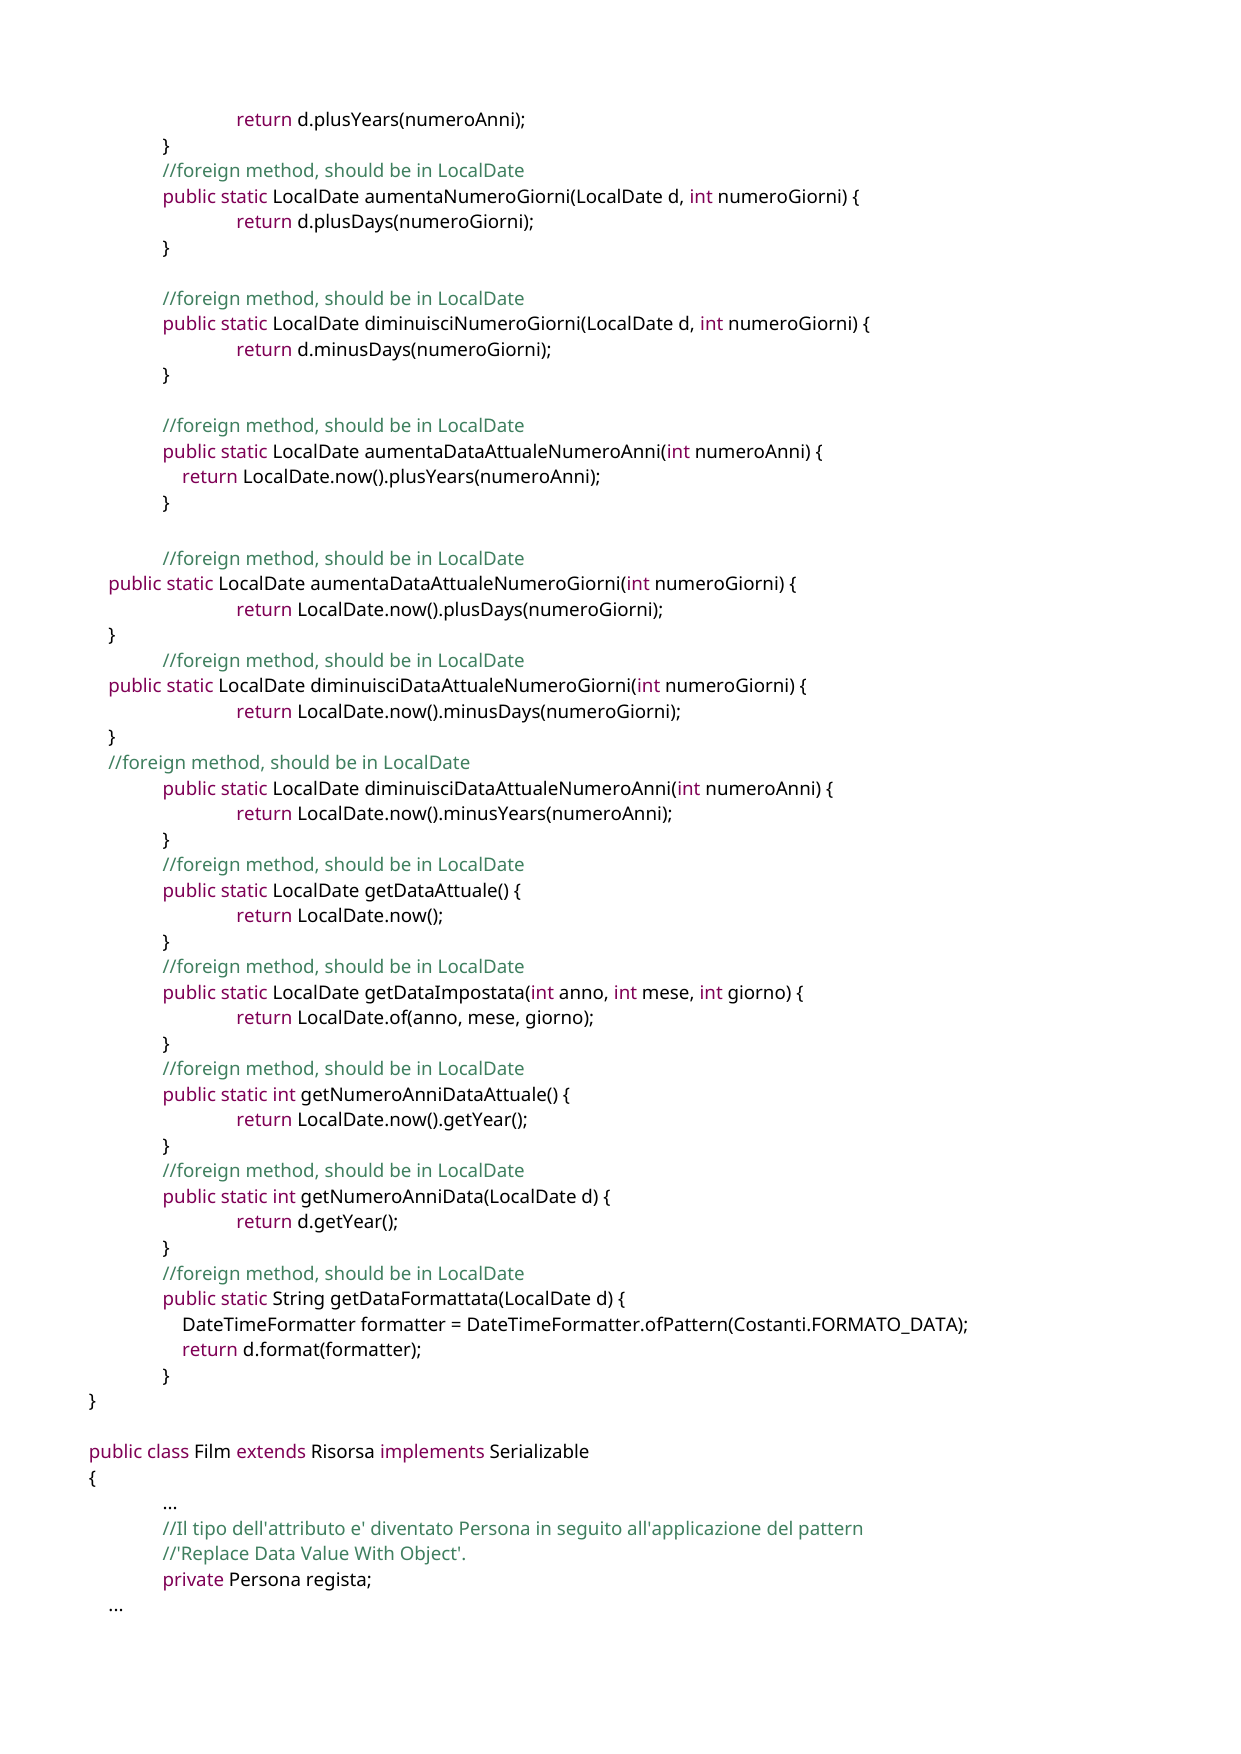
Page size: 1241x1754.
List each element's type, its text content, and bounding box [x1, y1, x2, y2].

text } [89, 928, 1152, 953]
text //foreign method, should be in LocalDate [89, 285, 1152, 311]
text } [89, 1234, 1152, 1260]
text return LocalDate.now().minusDays(numeroGiorni); [89, 698, 1152, 724]
text //foreign method, should be in LocalDate [89, 413, 1152, 438]
text public static LocalDate getDataAttuale() { [89, 877, 1152, 902]
text return d.minusDays(numeroGiorni); [89, 336, 1152, 362]
text //foreign method, should be in LocalDate [89, 953, 1152, 979]
text return d.plusDays(numeroGiorni); [89, 208, 1152, 234]
text } [89, 724, 1152, 749]
text DateTimeFormatter formatter = DateTimeFormatter.ofPattern(Costanti.FORMATO_DATA); [89, 1311, 1152, 1336]
text } [89, 489, 1152, 515]
text //foreign method, should be in LocalDate [89, 647, 1152, 673]
text return LocalDate.of(anno, mese, giorno); [89, 1004, 1152, 1030]
text } [89, 1362, 1152, 1387]
text } [89, 826, 1152, 851]
text public static String getDataFormattata(LocalDate d) { [89, 1285, 1152, 1311]
text return LocalDate.now().plusDays(numeroGiorni); [89, 596, 1152, 622]
text return d.getYear(); [89, 1209, 1152, 1234]
text public static LocalDate getDataImpostata(int anno, int mese, int giorno) { [89, 979, 1152, 1004]
text return LocalDate.now().getYear(); [89, 1107, 1152, 1132]
text return d.plusYears(numeroAnni); [89, 106, 1152, 132]
text } [89, 132, 1152, 157]
text return LocalDate.now(); [89, 902, 1152, 928]
text ... [89, 1592, 1152, 1617]
text //foreign method, should be in LocalDate [89, 851, 1152, 877]
text return d.format(formatter); [89, 1336, 1152, 1362]
text public static LocalDate aumentaDataAttualeNumeroAnni(int numeroAnni) { [89, 438, 1152, 464]
text } [89, 622, 1152, 647]
text private Persona regista; [89, 1566, 1152, 1592]
text return LocalDate.now().minusYears(numeroAnni); [89, 800, 1152, 826]
text } [89, 1387, 1152, 1413]
text } [89, 1030, 1152, 1056]
text //foreign method, should be in LocalDate [89, 1056, 1152, 1081]
text //'Replace Data Value With Object'. [89, 1541, 1152, 1566]
text //Il tipo dell'attributo e' diventato Persona in seguito all'applicazione del pattern [89, 1515, 1152, 1541]
text //foreign method, should be in LocalDate [89, 749, 1152, 775]
text //foreign method, should be in LocalDate [89, 545, 1152, 571]
text } [89, 234, 1152, 259]
text public static LocalDate aumentaNumeroGiorni(LocalDate d, int numeroGiorni) { [89, 183, 1152, 208]
text } [89, 1132, 1152, 1158]
text public static LocalDate diminuisciDataAttualeNumeroGiorni(int numeroGiorni) { [89, 673, 1152, 698]
text //foreign method, should be in LocalDate [89, 1158, 1152, 1183]
text public static LocalDate diminuisciDataAttualeNumeroAnni(int numeroAnni) { [89, 775, 1152, 800]
text public static LocalDate diminuisciNumeroGiorni(LocalDate d, int numeroGiorni) { [89, 311, 1152, 336]
text public static int getNumeroAnniData(LocalDate d) { [89, 1183, 1152, 1209]
text //foreign method, should be in LocalDate [89, 157, 1152, 183]
text public class Film extends Risorsa implements Serializable [89, 1438, 1152, 1464]
text public static LocalDate aumentaDataAttualeNumeroGiorni(int numeroGiorni) { [89, 571, 1152, 596]
text ... [89, 1489, 1152, 1515]
text public static int getNumeroAnniDataAttuale() { [89, 1081, 1152, 1107]
text return LocalDate.now().plusYears(numeroAnni); [89, 464, 1152, 489]
text { [89, 1464, 1152, 1489]
text } [89, 362, 1152, 387]
text //foreign method, should be in LocalDate [89, 1260, 1152, 1285]
